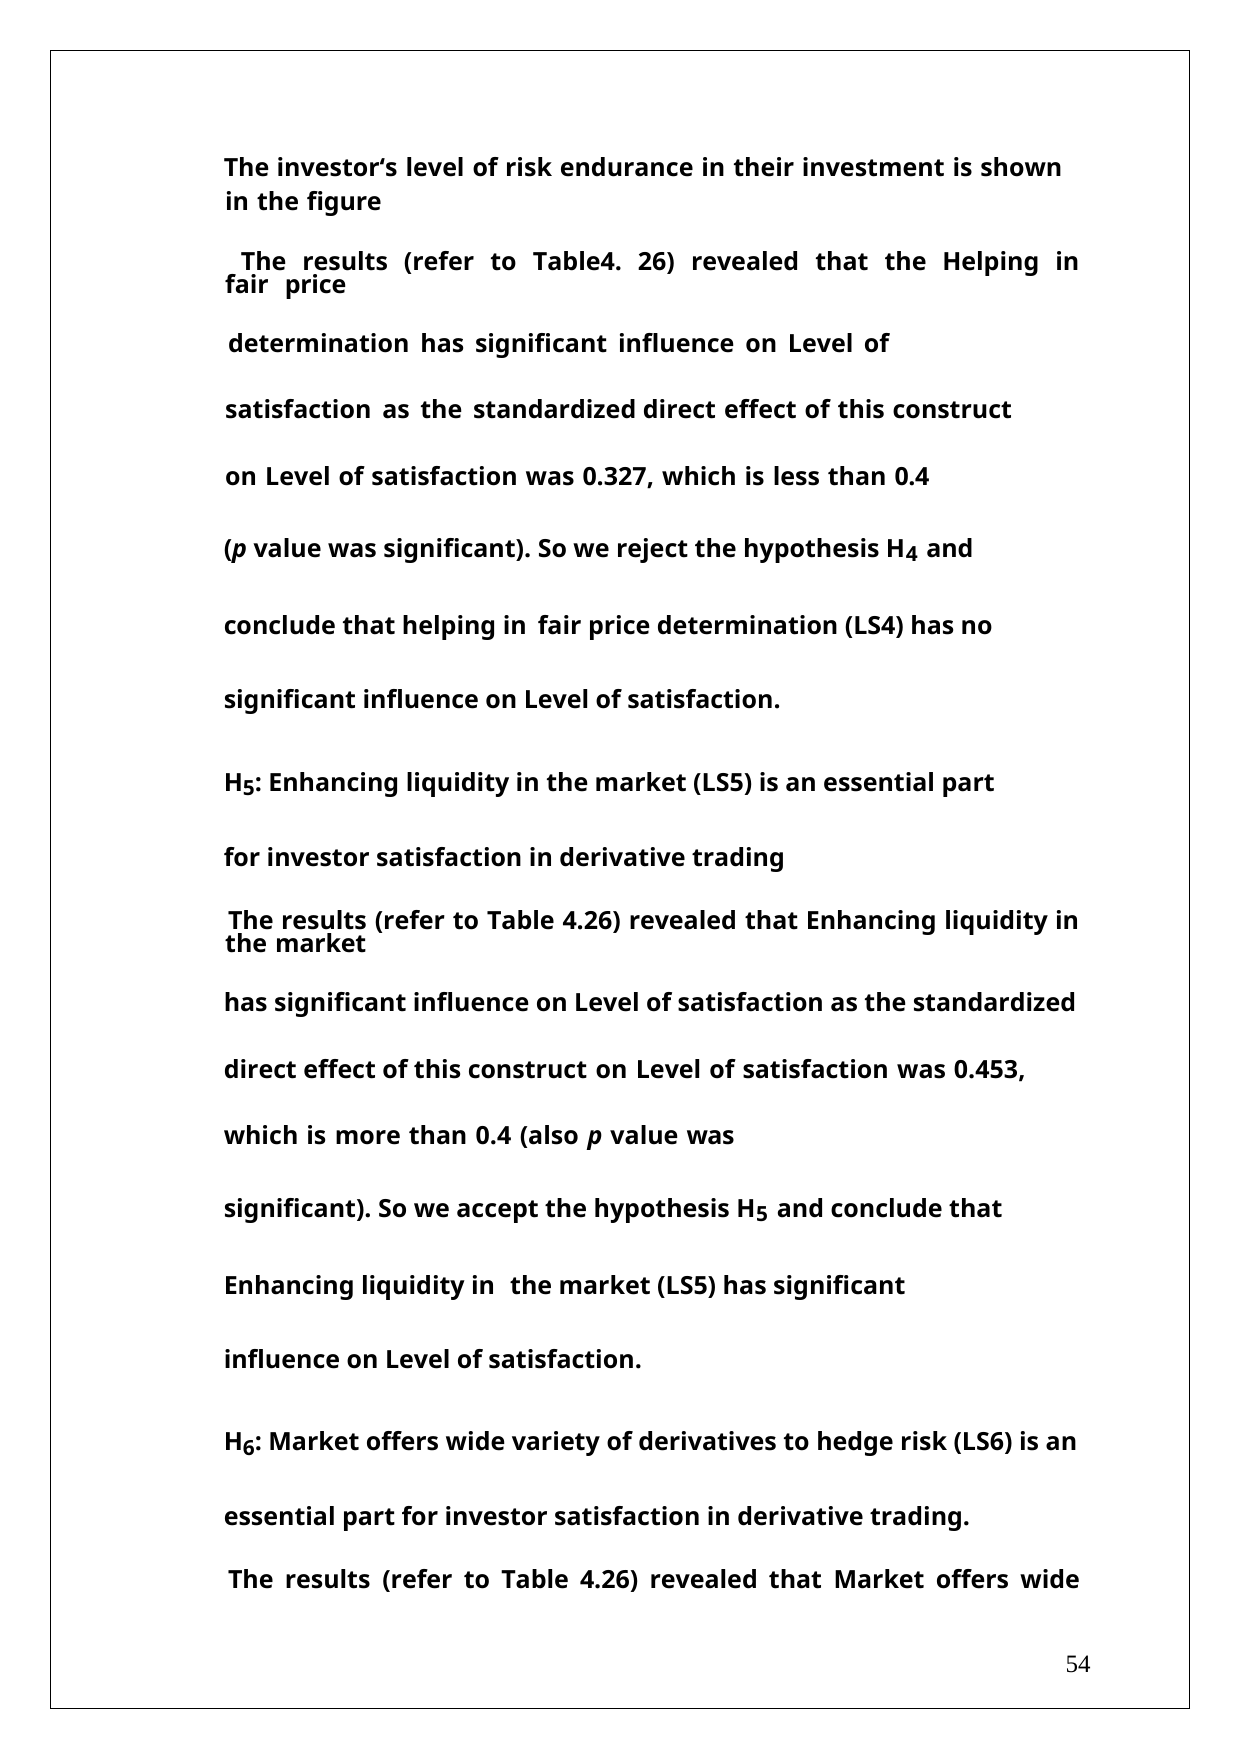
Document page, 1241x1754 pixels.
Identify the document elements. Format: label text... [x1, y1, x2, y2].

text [150, 1570, 1090, 1593]
text significant). So we accept the hypothesis H5 and conclude that Enhancing liquidity in the market (LS5) has significant influence on Level of satisfaction. [223, 1191, 1025, 1376]
text H5: Enhancing liquidity in the market (LS5) is an essential part for investor satisfaction in derivative trading [223, 765, 1033, 873]
text The investor‘s level of risk endurance in their investment is shown in the figure [150, 150, 1090, 218]
text (p value was significant). So we reject the hypothesis H4 and conclude that helping in fair price determination (LS4) has no significant influence on Level of satisfaction. [223, 531, 1036, 716]
text The results (refer to Table4. 26) revealed that the Helping in fair price [150, 252, 1090, 298]
text determination has significant influence on Level of satisfaction as the standardized direct effect of this construct on Level of satisfaction was 0.327, which is less than 0.4 [150, 325, 1036, 492]
text H6: Market offers wide variety of derivatives to hedge risk (LS6) is an essential part for investor satisfaction in derivative trading. [223, 1424, 1090, 1532]
text The results (refer to Table 4.26) revealed that Enhancing liquidity in the market [150, 911, 1090, 957]
text has significant influence on Level of satisfaction as the standardized direct effect of this construct on Level of satisfaction was 0.453, which is more than 0.4 (also p value was [223, 984, 1090, 1152]
